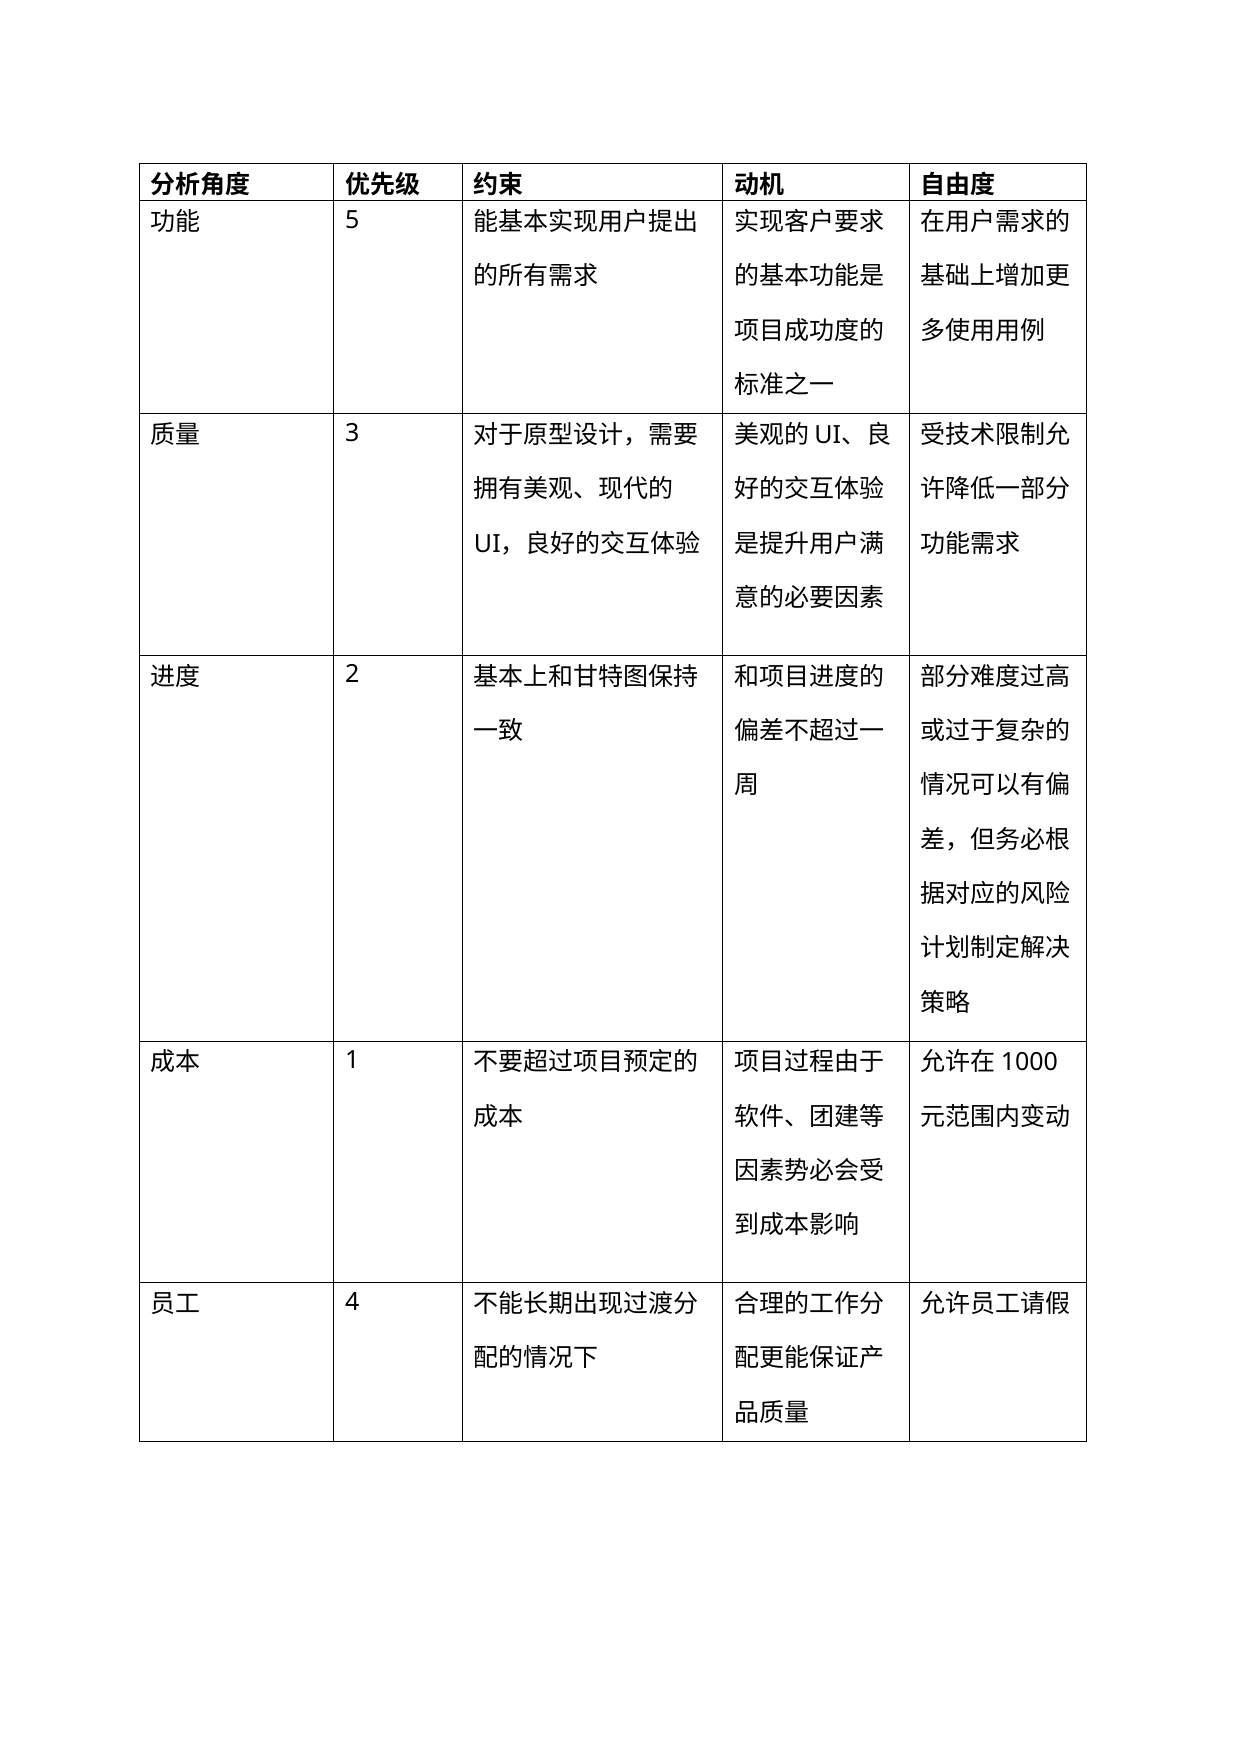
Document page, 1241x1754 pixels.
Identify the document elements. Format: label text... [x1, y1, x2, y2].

table_header 约束 [463, 164, 722, 200]
table_cell 对于原型设计，需要拥有美观、现代的UI，良好的交互体验 [463, 414, 722, 655]
table_cell 不要超过项目预定的成本 [463, 1042, 722, 1282]
table_cell 实现客户要求的基本功能是项目成功度的标准之一 [723, 201, 909, 413]
table_cell 1 [334, 1042, 462, 1282]
table_header 分析角度 [140, 164, 333, 200]
table_cell 基本上和甘特图保持一致 [463, 656, 722, 1041]
table_cell 项目过程由于软件、团建等因素势必会受到成本影响 [723, 1042, 909, 1282]
table_cell 成本 [140, 1042, 333, 1282]
table_cell 能基本实现用户提出的所有需求 [463, 201, 722, 413]
table_cell 在用户需求的基础上增加更多使用用例 [910, 201, 1086, 413]
table_cell 合理的工作分配更能保证产品质量 [723, 1283, 909, 1441]
table_cell 部分难度过高或过于复杂的情况可以有偏差，但务必根据对应的风险计划制定解决策略 [910, 656, 1086, 1041]
table_cell 进度 [140, 656, 333, 1041]
table_cell 3 [334, 414, 462, 655]
table_cell 员工 [140, 1283, 333, 1441]
table_cell 质量 [140, 414, 333, 655]
table_cell 4 [334, 1283, 462, 1441]
table_cell 5 [334, 201, 462, 413]
table_cell 允许在1000元范围内变动 [910, 1042, 1086, 1282]
table_cell 不能长期出现过渡分配的情况下 [463, 1283, 722, 1441]
table_header 动机 [723, 164, 909, 200]
table_cell 允许员工请假 [910, 1283, 1086, 1441]
table_cell 功能 [140, 201, 333, 413]
table_header 优先级 [334, 164, 462, 200]
table_cell 和项目进度的偏差不超过一周 [723, 656, 909, 1041]
table_header 自由度 [910, 164, 1086, 200]
table_cell 2 [334, 656, 462, 1041]
table_cell 美观的UI、良好的交互体验是提升用户满意的必要因素 [723, 414, 909, 655]
table_cell 受技术限制允许降低一部分功能需求 [910, 414, 1086, 655]
